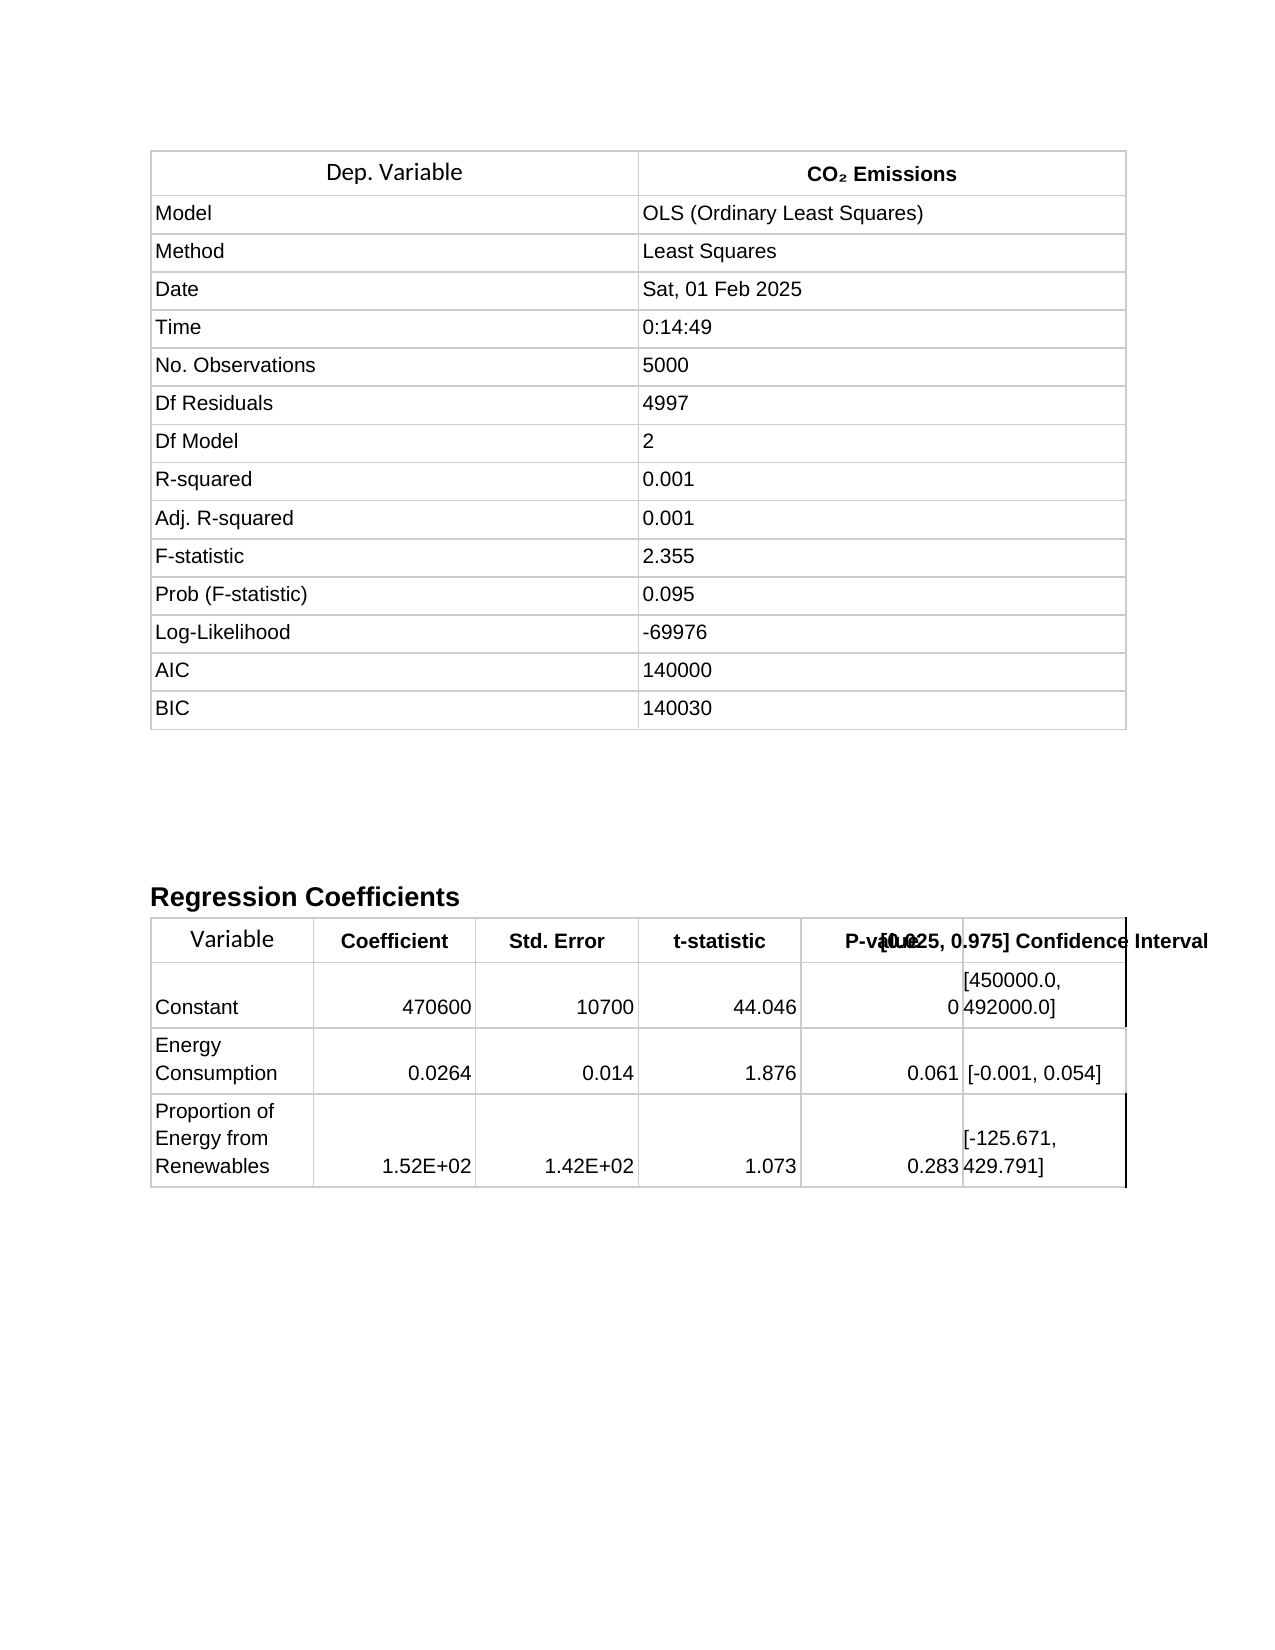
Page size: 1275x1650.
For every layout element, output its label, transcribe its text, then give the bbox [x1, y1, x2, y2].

text Regression Coefficients [150, 881, 1125, 912]
